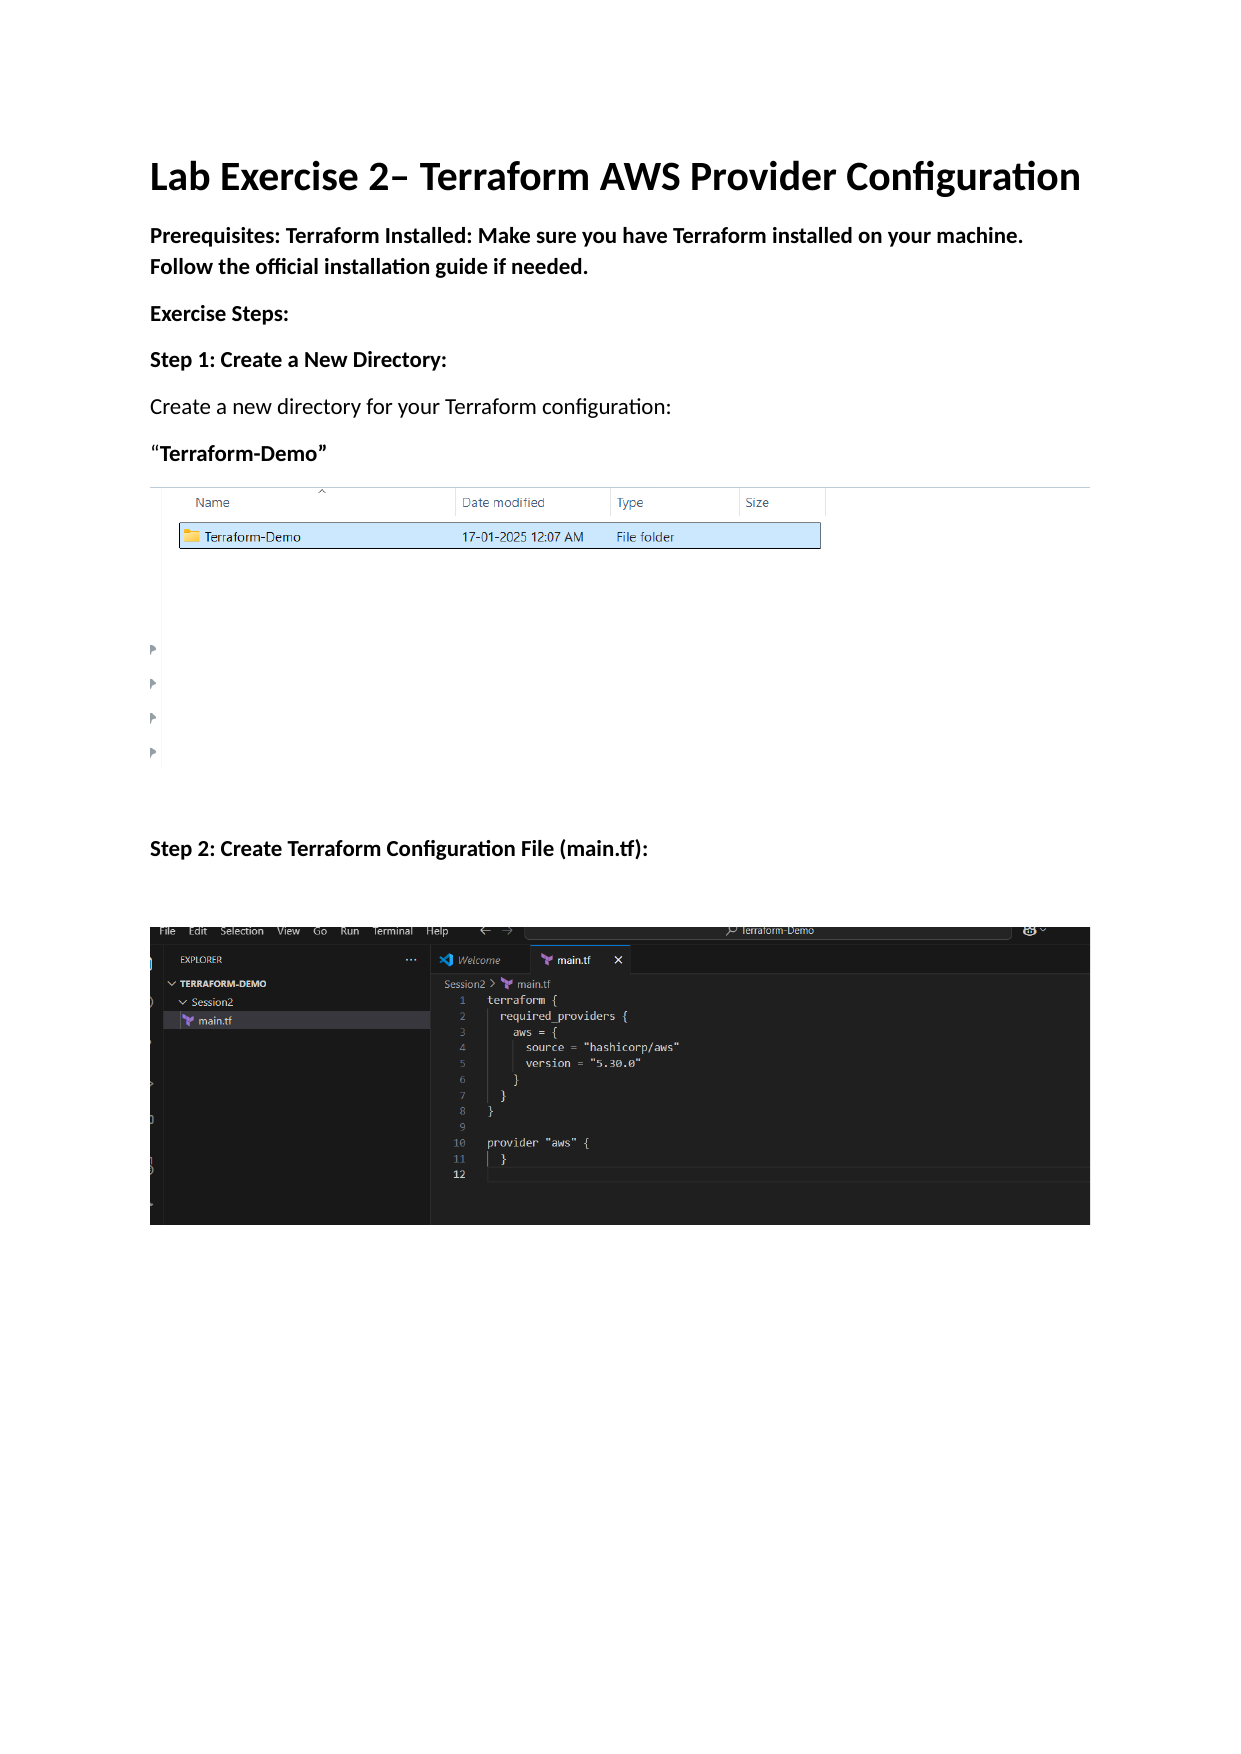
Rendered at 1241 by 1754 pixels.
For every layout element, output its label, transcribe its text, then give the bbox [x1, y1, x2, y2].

text “Terraform-Demo” [150, 439, 1090, 467]
text Prerequisites: Terraform Installed: Make sure you have Terraform installed on your machine. Follow the official installation guide if needed. [150, 222, 1090, 280]
text Lab Exercise 2– Terraform AWS Provider Configuration [150, 150, 1090, 201]
picture [150, 927, 1091, 1225]
text Step 1: Create a New Directory: [150, 346, 1090, 373]
picture [150, 486, 1091, 768]
text Step 2: Create Terraform Configuration File (main.tf): [150, 834, 1090, 862]
text Exercise Steps: [150, 299, 1090, 327]
text Create a new directory for your Terraform configuration: [150, 392, 1090, 420]
